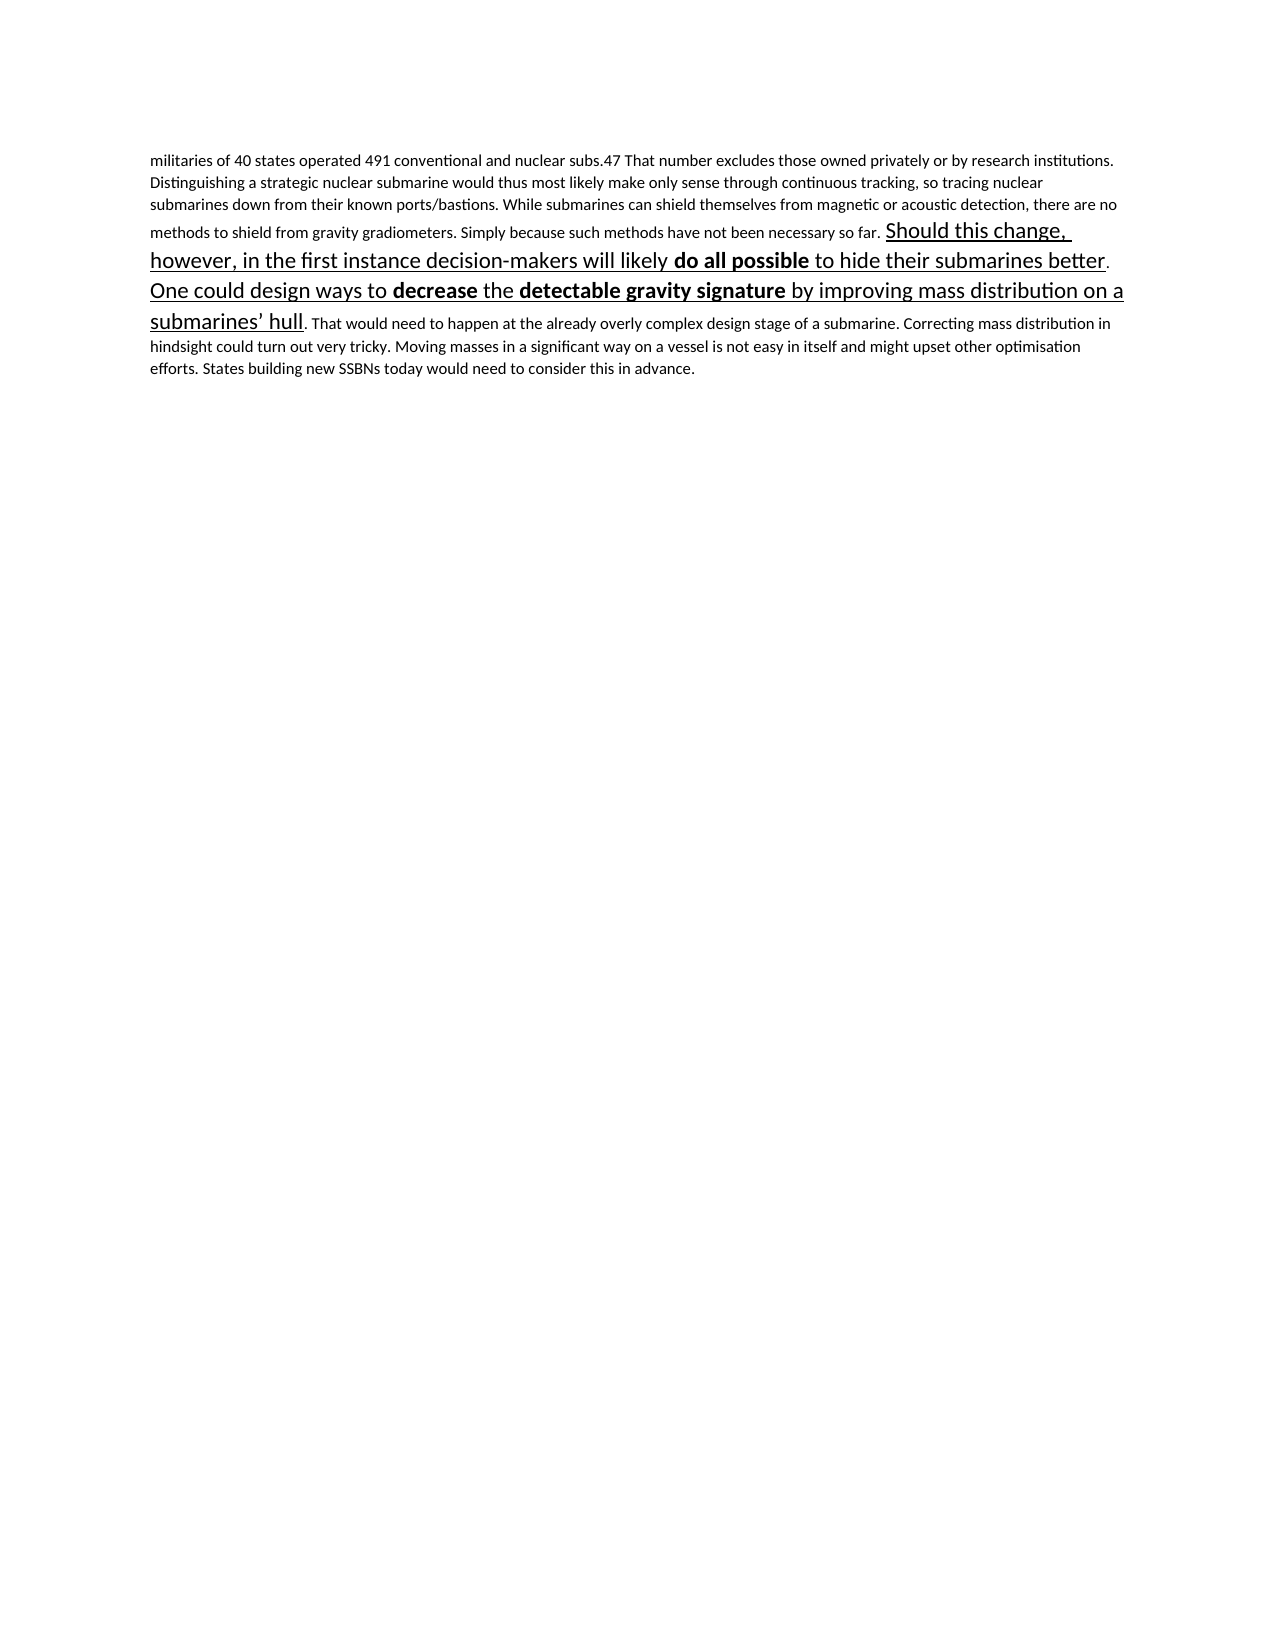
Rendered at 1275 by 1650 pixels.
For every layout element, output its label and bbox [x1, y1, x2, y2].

text [150, 150, 1125, 379]
